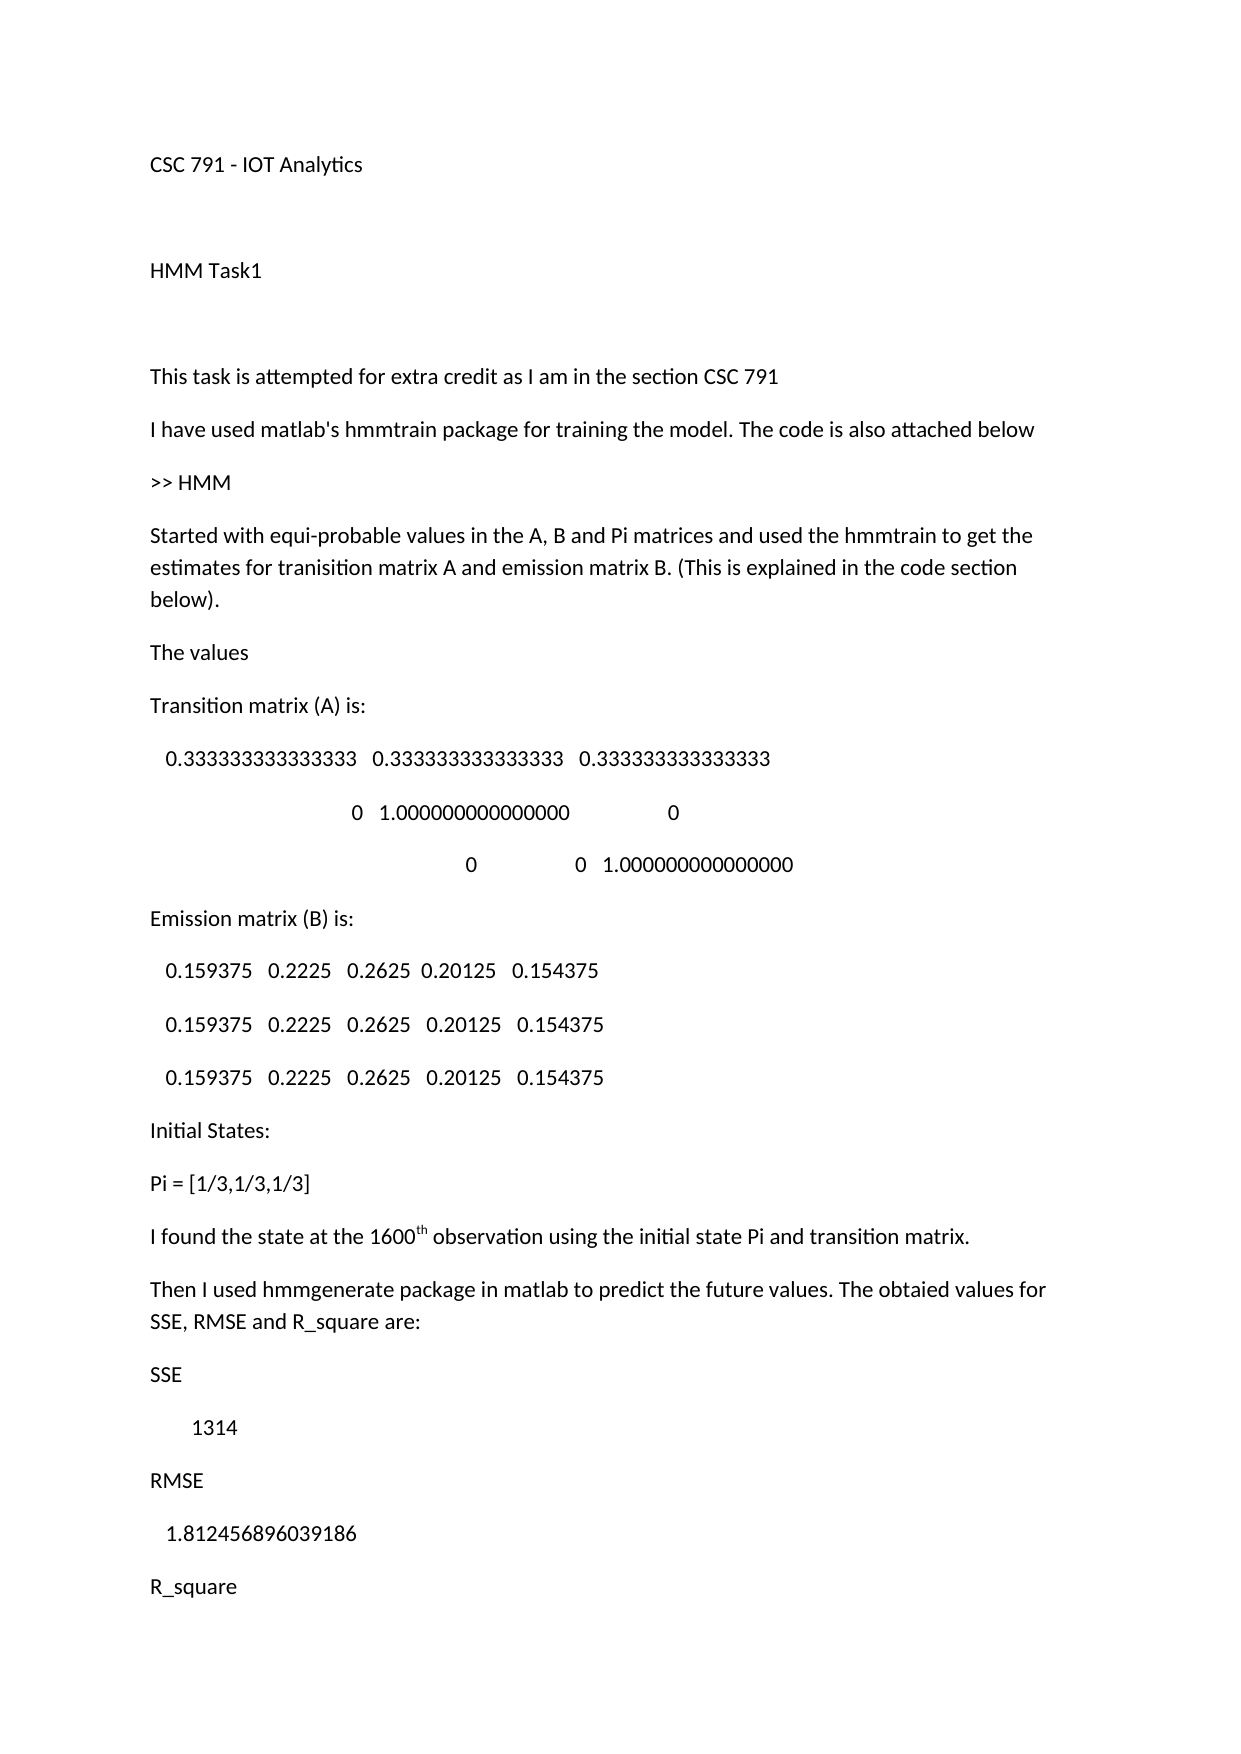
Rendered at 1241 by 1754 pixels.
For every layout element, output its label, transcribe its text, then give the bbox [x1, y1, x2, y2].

text The values [150, 638, 1090, 667]
text 0.333333333333333 0.333333333333333 0.333333333333333 [150, 744, 1090, 773]
text Then I used hmmgenerate package in matlab to predict the future values. The obtaied values for SSE, RMSE and R_square are: [150, 1275, 1090, 1335]
text 1.812456896039186 [150, 1519, 1090, 1547]
text CSC 791 - IOT Analytics [150, 150, 1090, 178]
text Transition matrix (A) is: [150, 692, 1090, 719]
text 0.159375 0.2225 0.2625 0.20125 0.154375 [150, 957, 1090, 985]
text RMSE [150, 1466, 1090, 1494]
text Initial States: [150, 1116, 1090, 1144]
text 0.159375 0.2225 0.2625 0.20125 0.154375 [150, 1010, 1090, 1038]
text SSE [150, 1360, 1090, 1388]
text 0.159375 0.2225 0.2625 0.20125 0.154375 [150, 1063, 1090, 1091]
text I have used matlab's hmmtrain package for training the model. The code is also attached below [150, 415, 1090, 443]
text R_square [150, 1572, 1090, 1600]
text 1314 [150, 1413, 1090, 1441]
text HMM Task1 [150, 256, 1090, 284]
text Emission matrix (B) is: [150, 904, 1090, 932]
text 0 0 1.000000000000000 [150, 851, 1090, 879]
text 0 1.000000000000000 0 [150, 798, 1090, 826]
text Started with equi-probable values in the A, B and Pi matrices and used the hmmtrain to get the estimates for tranisition matrix A and emission matrix B. (This is explained in the code section below). [150, 521, 1090, 613]
text Pi = [1/3,1/3,1/3] [150, 1169, 1090, 1197]
text >> HMM [150, 468, 1090, 496]
text This task is attempted for extra credit as I am in the section CSC 791 [150, 362, 1090, 390]
text I found the state at the 1600th observation using the initial state Pi and transition matrix. [150, 1222, 1090, 1250]
